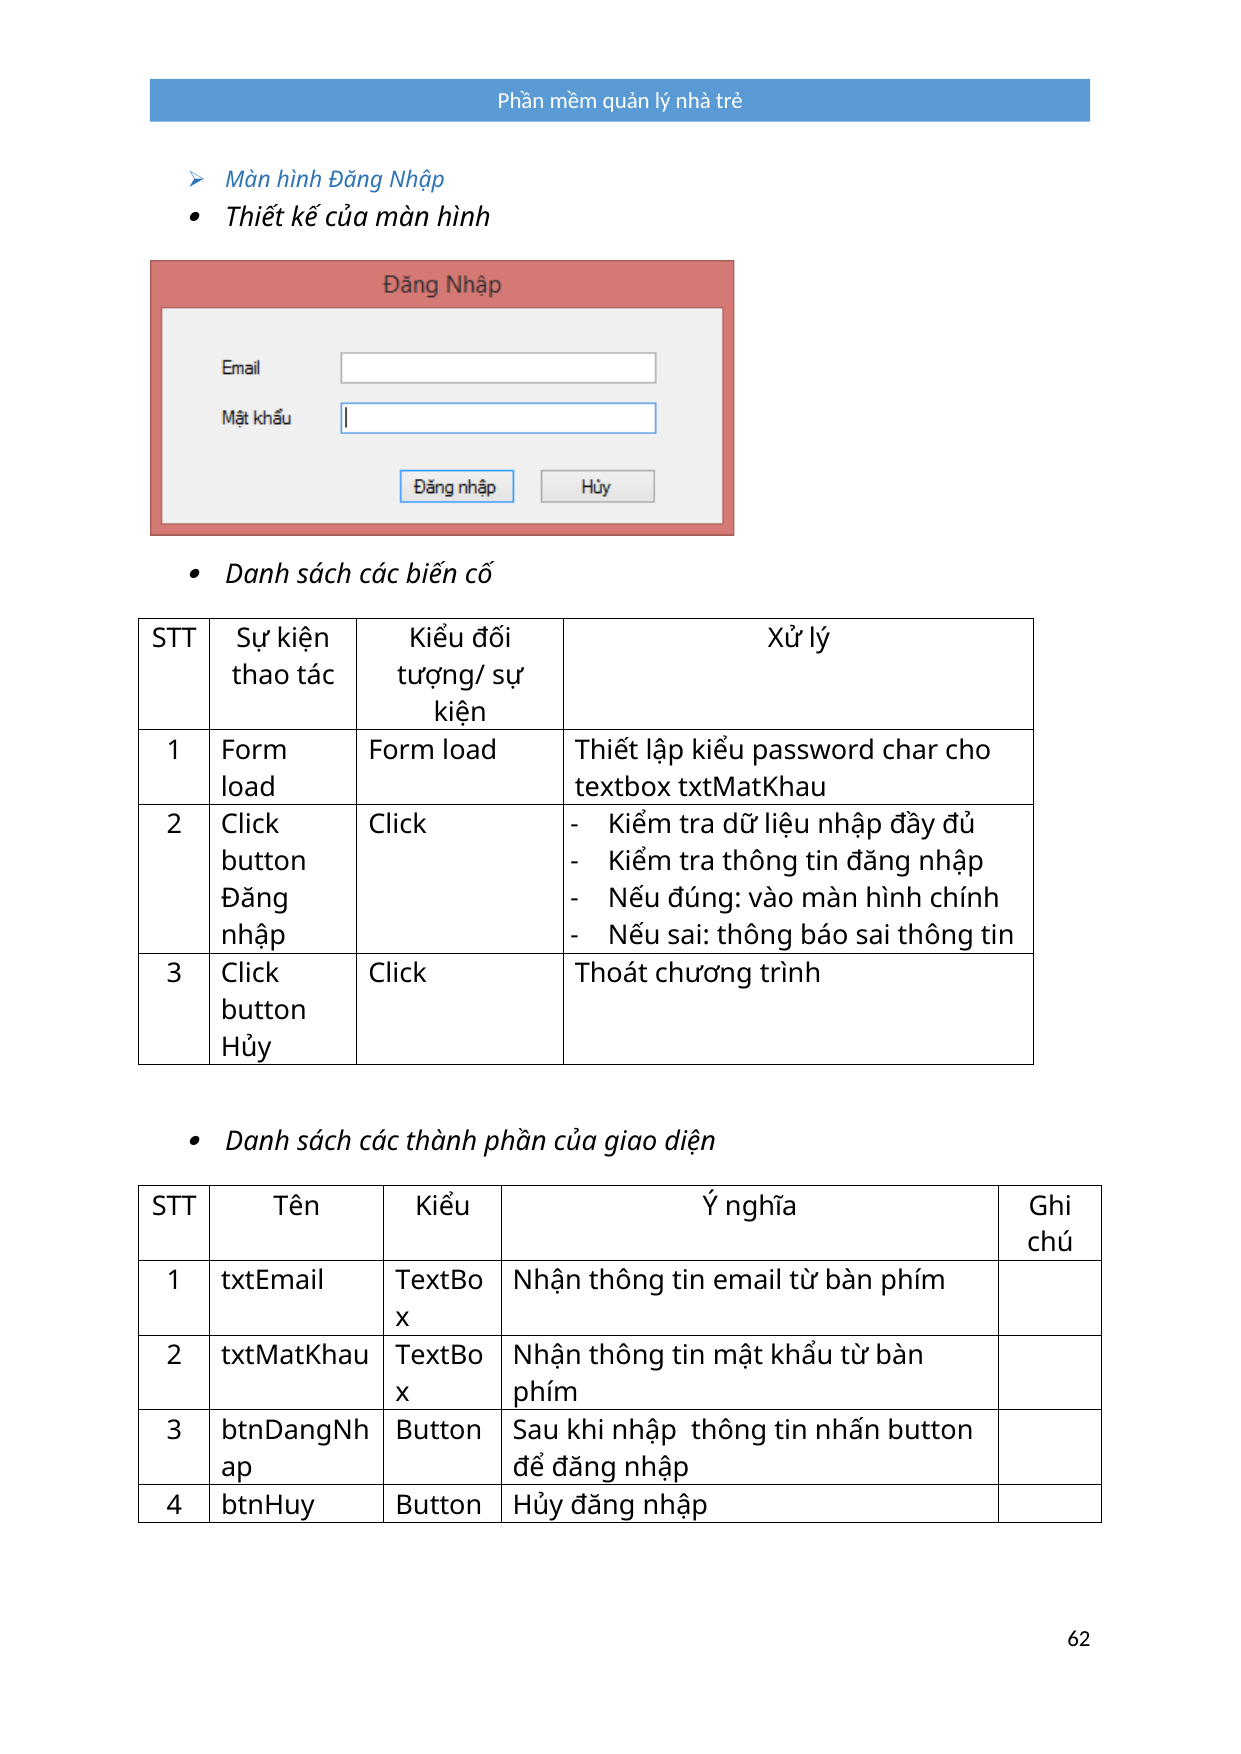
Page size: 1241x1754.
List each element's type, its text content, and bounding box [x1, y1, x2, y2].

table_cell Click button Hủy [210, 954, 356, 1064]
subtitle Màn hình Đăng Nhập [187, 163, 1090, 195]
table_cell 1 [139, 730, 209, 804]
table_header STT [139, 619, 209, 729]
table_cell btnDangNhap [210, 1410, 383, 1484]
picture [150, 260, 735, 536]
table_header Kiểu [384, 1186, 501, 1260]
table_header Ghi chú [999, 1186, 1101, 1260]
table_cell Click [357, 954, 563, 1064]
table_cell 4 [139, 1485, 209, 1522]
table_cell TextBox [384, 1261, 501, 1334]
table_cell [999, 1485, 1101, 1522]
table_cell txtMatKhau [210, 1336, 383, 1409]
table_cell Button [384, 1410, 501, 1484]
table_cell Nhận thông tin email từ bàn phím [502, 1261, 998, 1334]
table_header Sự kiện thao tác [210, 619, 356, 729]
list Danh sách các thành phần của giao diện [187, 1122, 1090, 1158]
table_cell [999, 1261, 1101, 1334]
table_cell Nhận thông tin mật khẩu từ bàn phím [502, 1336, 998, 1409]
table_cell 1 [139, 1261, 209, 1334]
table_header Tên [210, 1186, 383, 1260]
table_cell [999, 1410, 1101, 1484]
table_cell TextBox [384, 1336, 501, 1409]
table_cell 3 [139, 954, 209, 1064]
table_header Kiểu đối tượng/ sự kiện [357, 619, 563, 729]
table_cell 2 [139, 1336, 209, 1409]
table_header Xử lý [564, 619, 1033, 729]
table_cell 3 [139, 1410, 209, 1484]
table_cell 2 [139, 805, 209, 952]
table_cell Click [357, 805, 563, 952]
table_cell Form load [210, 730, 356, 804]
table_header STT [139, 1186, 209, 1260]
table_cell Thiết lập kiểu password char cho textbox txtMatKhau [564, 730, 1033, 804]
table_cell txtEmail [210, 1261, 383, 1334]
table_cell Click button Đăng nhập [210, 805, 356, 952]
table_cell Thoát chương trình [564, 954, 1033, 1064]
table_cell Hủy đăng nhập [502, 1485, 998, 1522]
table_cell Button [384, 1485, 501, 1522]
table_cell Form load [357, 730, 563, 804]
table_cell Kiểm tra dữ liệu nhập đầy đủ Kiểm tra thông tin đăng nhập Nếu đúng: vào màn hình chính Nếu sai: thông báo sai thông tin [564, 805, 1033, 952]
table_cell Sau khi nhập thông tin nhấn button để đăng nhập [502, 1410, 998, 1484]
table_cell [999, 1336, 1101, 1409]
table_cell btnHuy [210, 1485, 383, 1522]
table_header Ý nghĩa [502, 1186, 998, 1260]
list Thiết kế của màn hình [187, 197, 1090, 234]
list Danh sách các biến cố [187, 554, 1090, 591]
